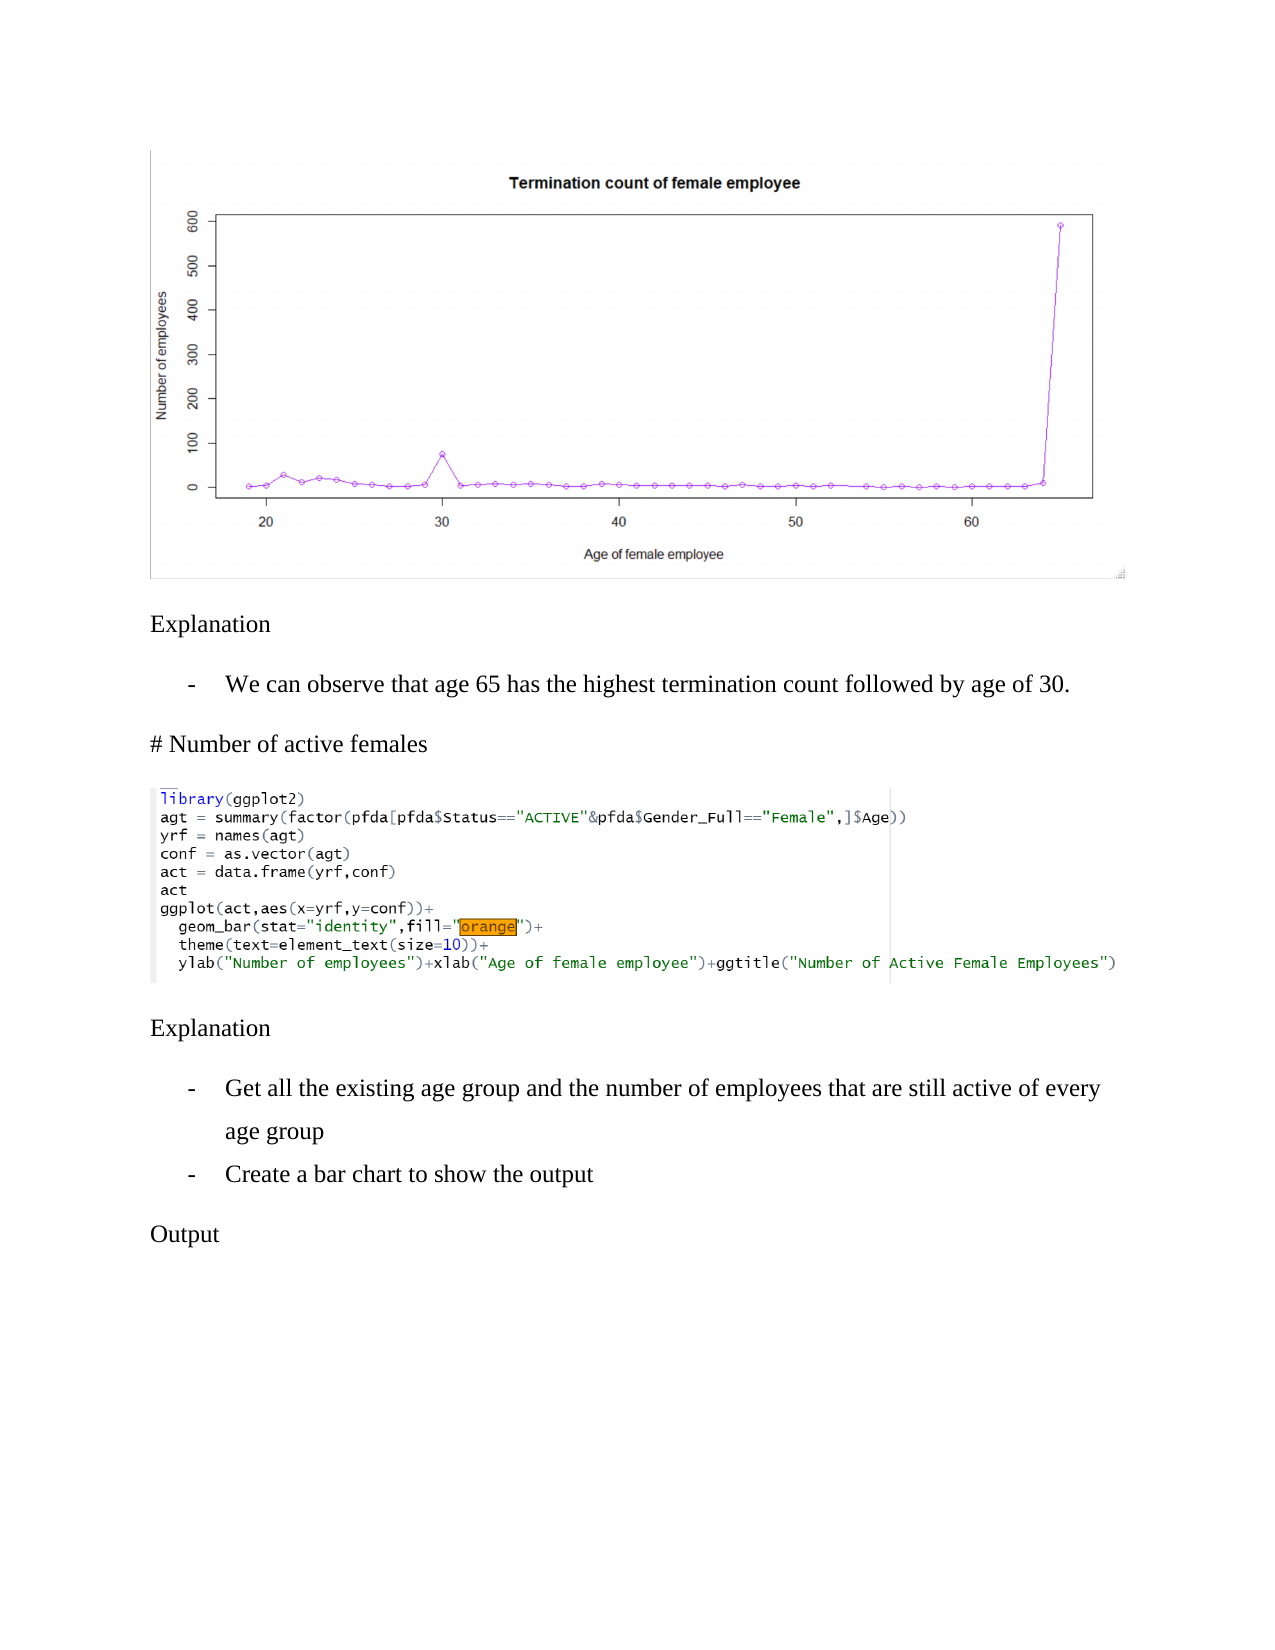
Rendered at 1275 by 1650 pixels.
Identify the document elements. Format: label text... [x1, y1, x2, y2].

list Create a bar chart to show the output [187, 1159, 1125, 1188]
picture [150, 788, 1125, 983]
text # Number of active females [150, 729, 1125, 757]
text Output [150, 1219, 1125, 1248]
list We can observe that age 65 has the highest termination count followed by age of 30. [187, 669, 1125, 698]
text Explanation [150, 1013, 1125, 1042]
list Get all the existing age group and the number of employees that are still active of every age group [187, 1073, 1125, 1145]
picture [150, 150, 1125, 579]
text Explanation [150, 609, 1125, 638]
